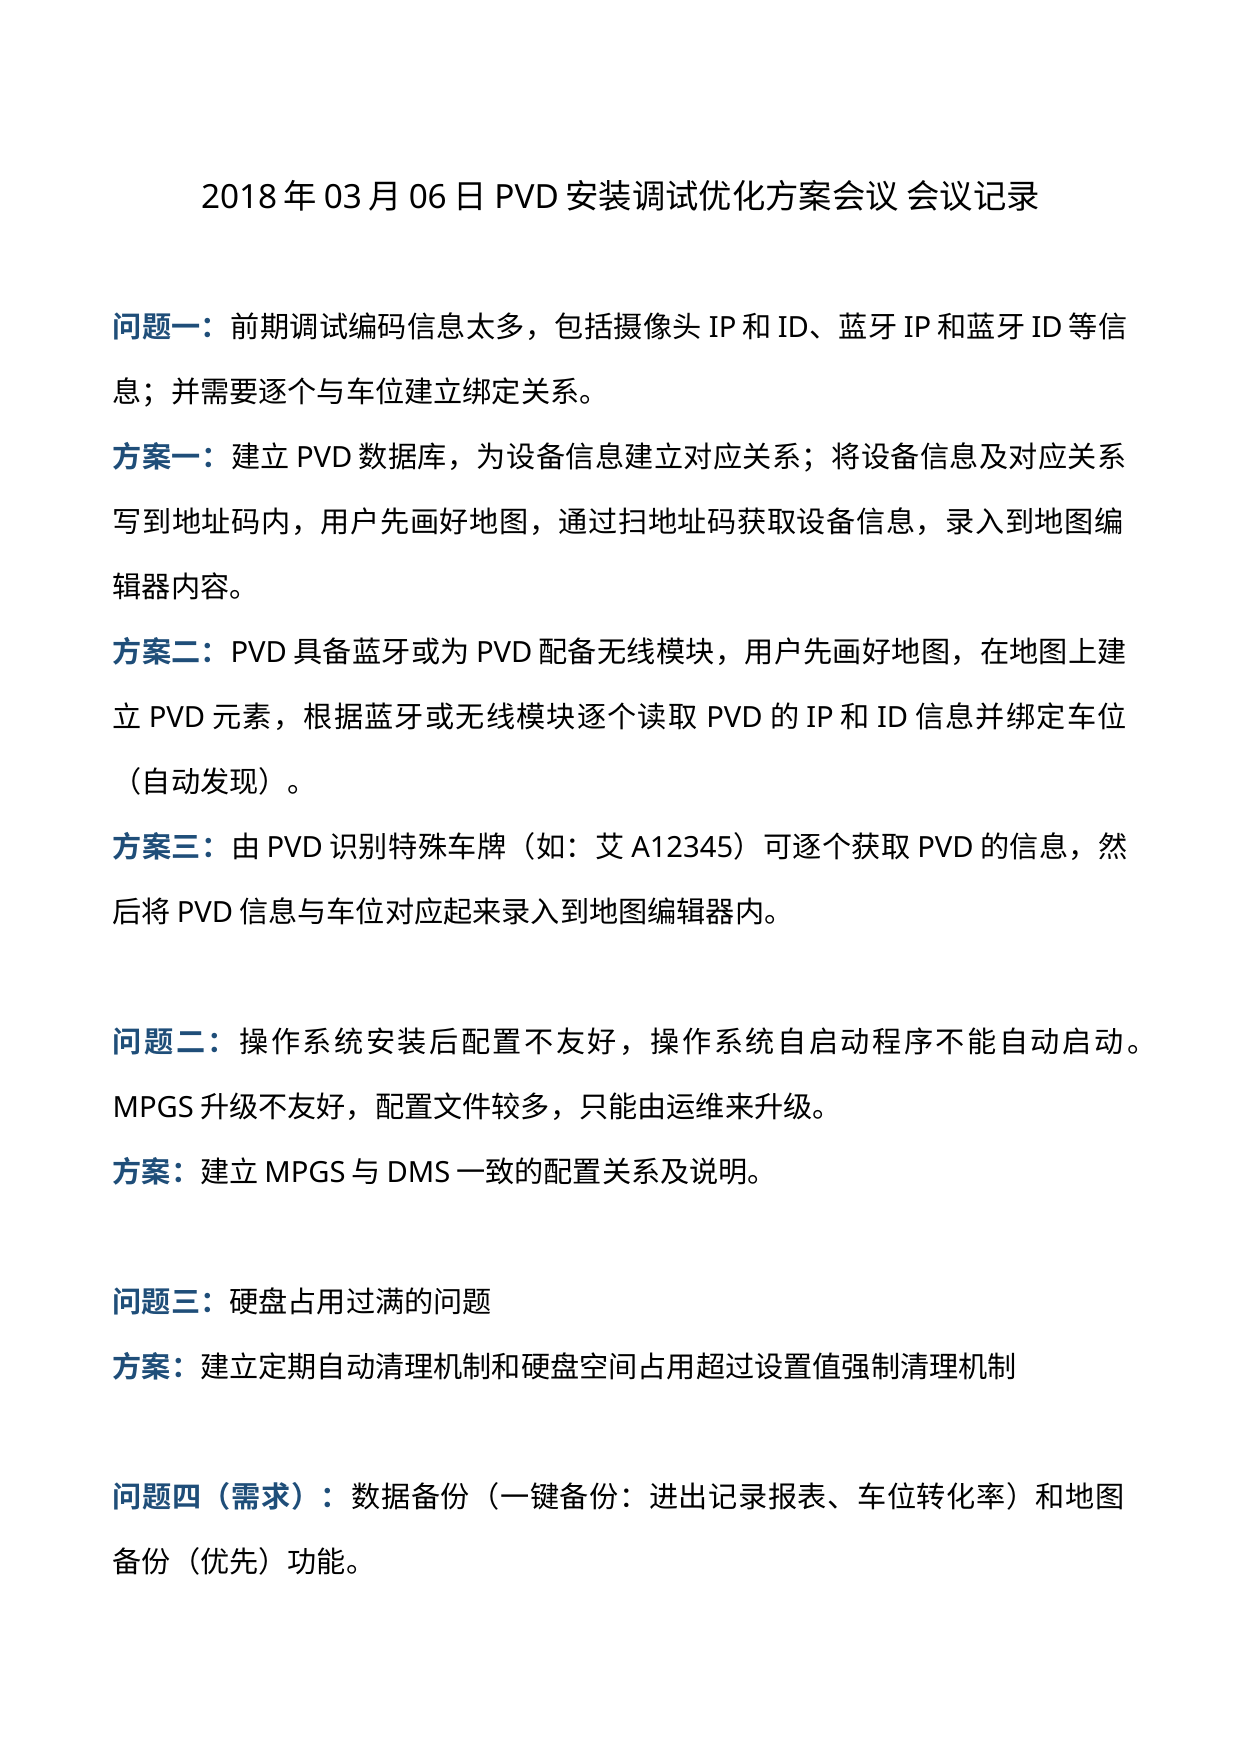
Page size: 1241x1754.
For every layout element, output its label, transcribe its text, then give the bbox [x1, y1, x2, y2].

text 方案三：由PVD识别特殊车牌（如：艾A12345）可逐个获取PVD的信息，然后将PVD信息与车位对应起来录入到地图编辑器内。 [112, 812, 1128, 942]
text 问题一：前期调试编码信息太多，包括摄像头IP和ID、蓝牙IP和蓝牙ID等信息；并需要逐个与车位建立绑定关系。 [112, 292, 1128, 422]
text 方案：建立MPGS与DMS一致的配置关系及说明。 [112, 1137, 1128, 1202]
text 2018年03月06日 PVD安装调试优化方案会议 会议记录 [112, 162, 1128, 227]
text 方案二：PVD具备蓝牙或为PVD配备无线模块，用户先画好地图，在地图上建立PVD元素，根据蓝牙或无线模块逐个读取PVD的IP和ID信息并绑定车位（自动发现）。 [112, 617, 1128, 812]
text 问题四（需求）：数据备份（一键备份：进出记录报表、车位转化率）和地图备份（优先）功能。 [112, 1462, 1128, 1592]
text 问题三：硬盘占用过满的问题 [112, 1267, 1128, 1332]
text 方案一：建立PVD数据库，为设备信息建立对应关系；将设备信息及对应关系写到地址码内，用户先画好地图，通过扫地址码获取设备信息，录入到地图编辑器内容。 [112, 422, 1128, 617]
text 问题二：操作系统安装后配置不友好，操作系统自启动程序不能自动启动。MPGS升级不友好，配置文件较多，只能由运维来升级。 [112, 1007, 1128, 1137]
text 方案：建立定期自动清理机制和硬盘空间占用超过设置值强制清理机制 [112, 1332, 1128, 1397]
